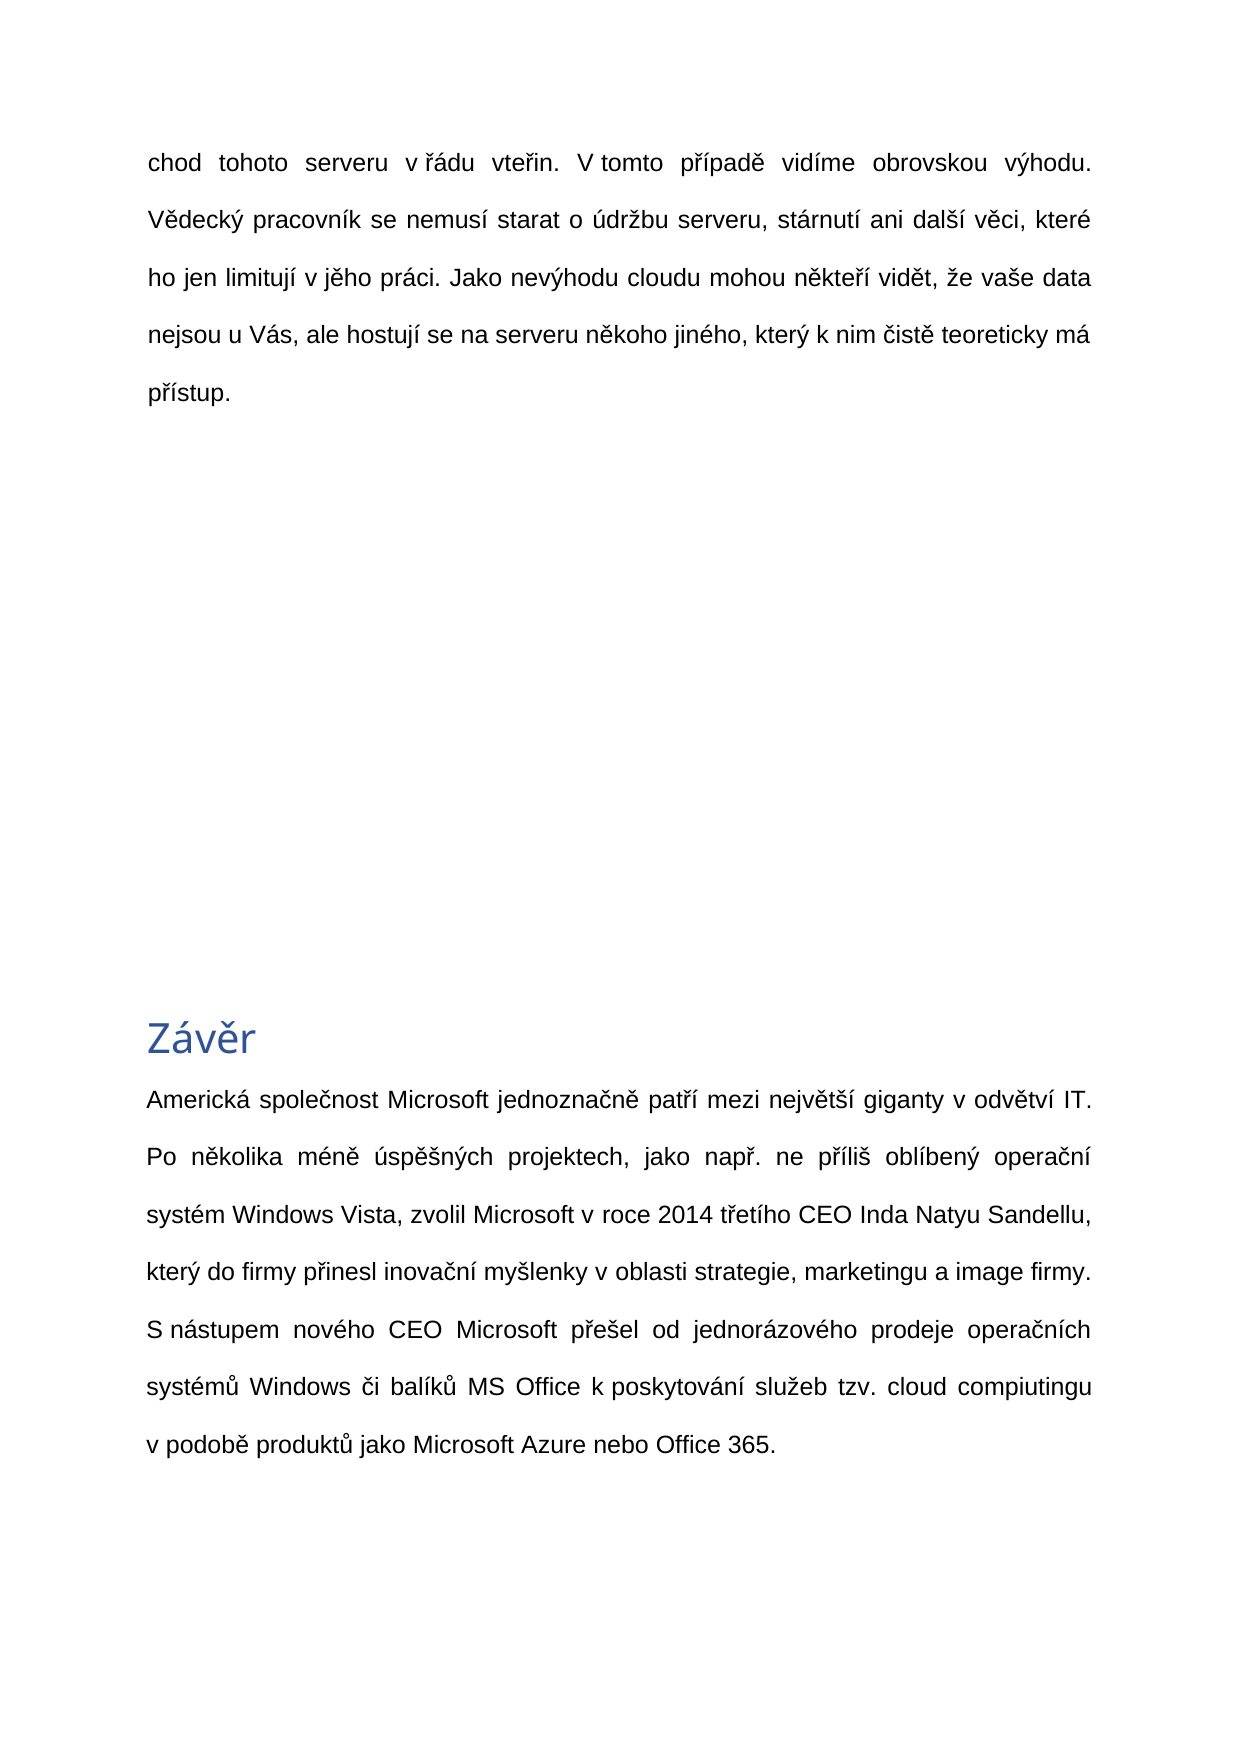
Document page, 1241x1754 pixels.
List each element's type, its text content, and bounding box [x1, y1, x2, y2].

text Americká společnost Microsoft jednoznačně patří mezi největší giganty v odvětví IT. Po několika méně úspěšných projektech, jako např. ne příliš oblíbený operační systém Windows Vista, zvolil Microsoft v roce 2014 třetího CEO Inda Natyu Sandellu, který do firmy přinesl inovační myšlenky v oblasti strategie, marketingu a image firmy. S nástupem nového CEO Microsoft přešel od jednorázového prodeje operačních systémů Windows či balíků MS Office k poskytování služeb tzv. cloud compiutingu v podobě produktů jako Microsoft Azure nebo Office 365. [146, 1085, 1093, 1459]
subtitle Závěr [148, 1009, 1093, 1066]
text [148, 148, 1093, 406]
